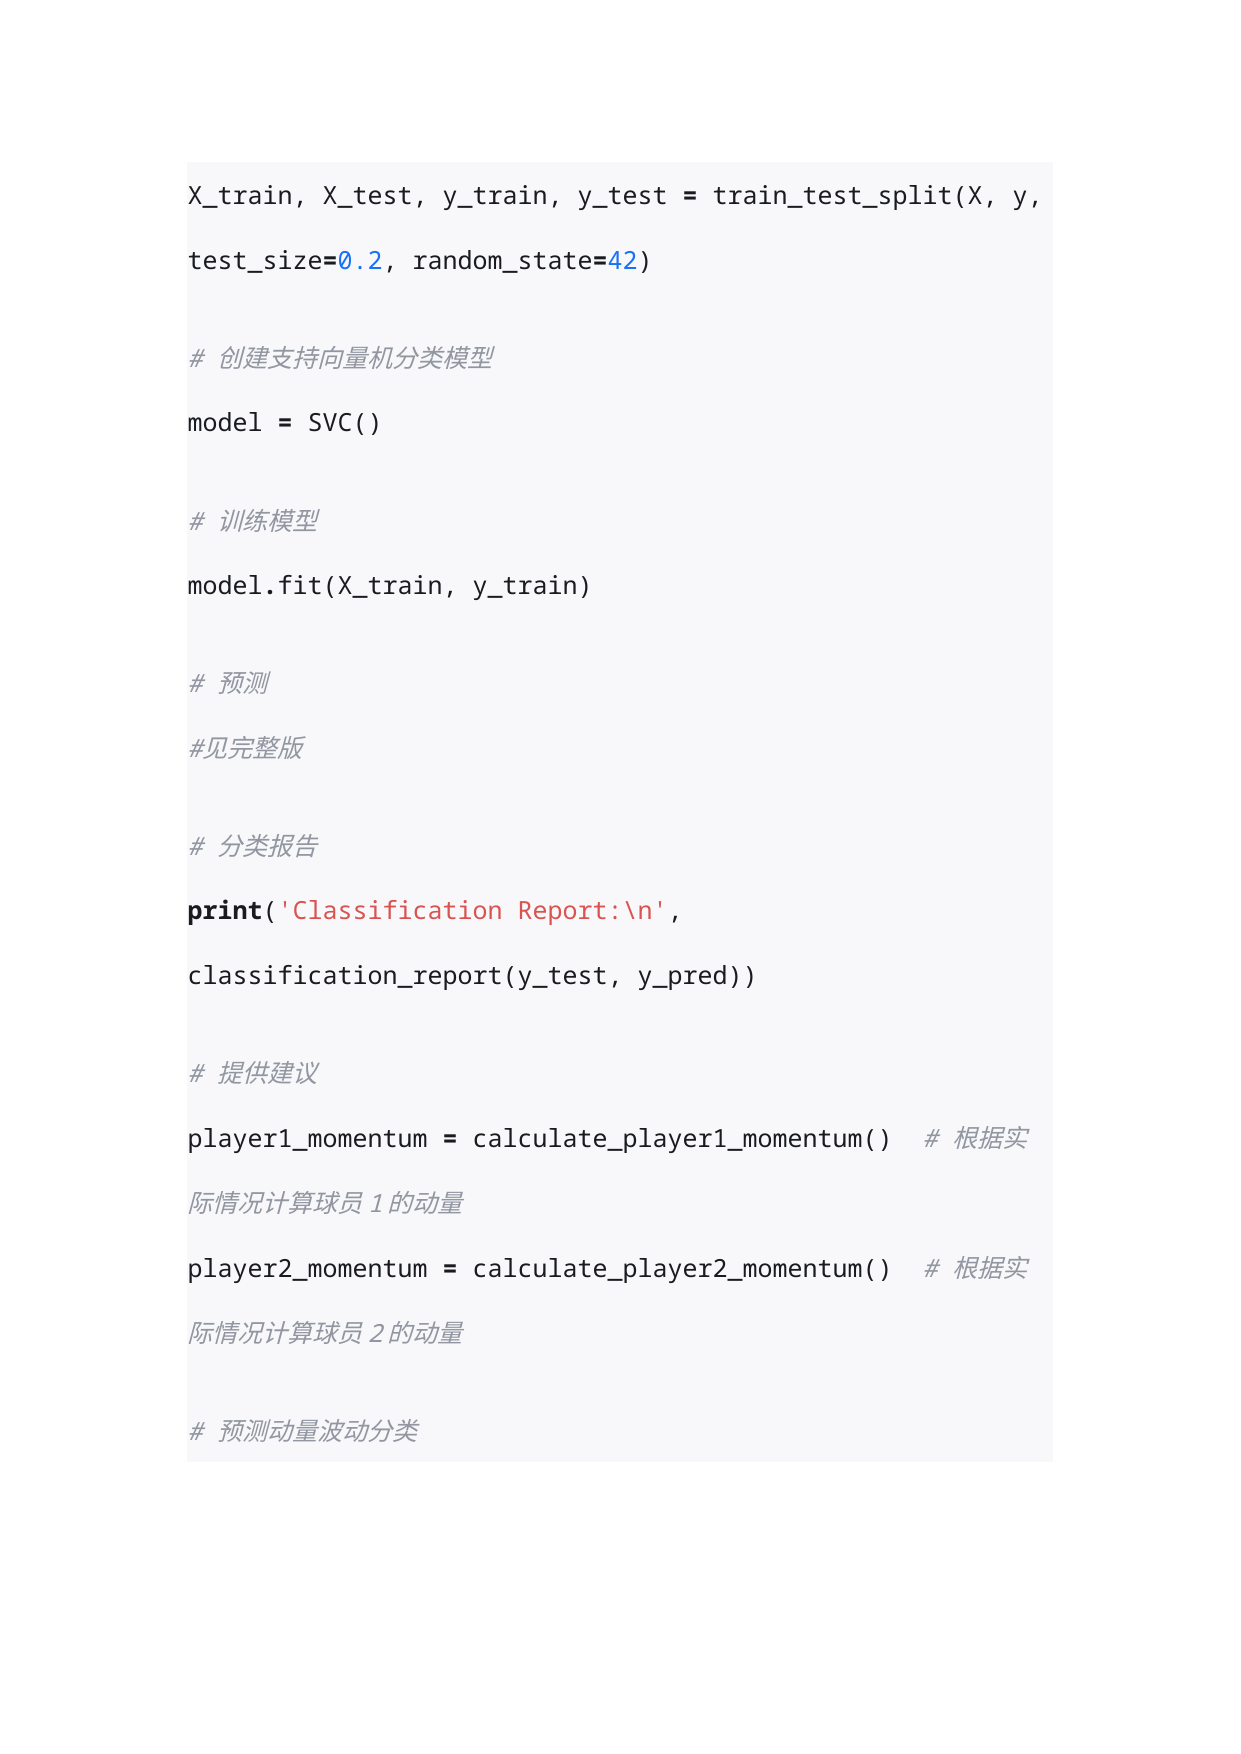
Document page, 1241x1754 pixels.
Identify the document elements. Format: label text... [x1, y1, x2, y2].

text # 训练模型 [187, 487, 1053, 552]
text #见完整版 [187, 714, 1053, 779]
text player1_momentum = calculate_player1_momentum() # 根据实际情况计算球员1的动量 [187, 1104, 1053, 1234]
text # 分类报告 [187, 812, 1053, 877]
text print('Classification Report:\n', classification_report(y_test, y_pred)) [187, 877, 1053, 1007]
text # 预测 [187, 649, 1053, 714]
text model = SVC() [187, 389, 1053, 454]
text # 创建支持向量机分类模型 [187, 324, 1053, 389]
text model.fit(X_train, y_train) [187, 552, 1053, 617]
text # 提供建议 [187, 1039, 1053, 1104]
text player2_momentum = calculate_player2_momentum() # 根据实际情况计算球员2的动量 [187, 1234, 1053, 1364]
text # 预测动量波动分类 [187, 1397, 1053, 1462]
text X_train, X_test, y_train, y_test = train_test_split(X, y, test_size=0.2, random_state=42) [187, 162, 1053, 292]
